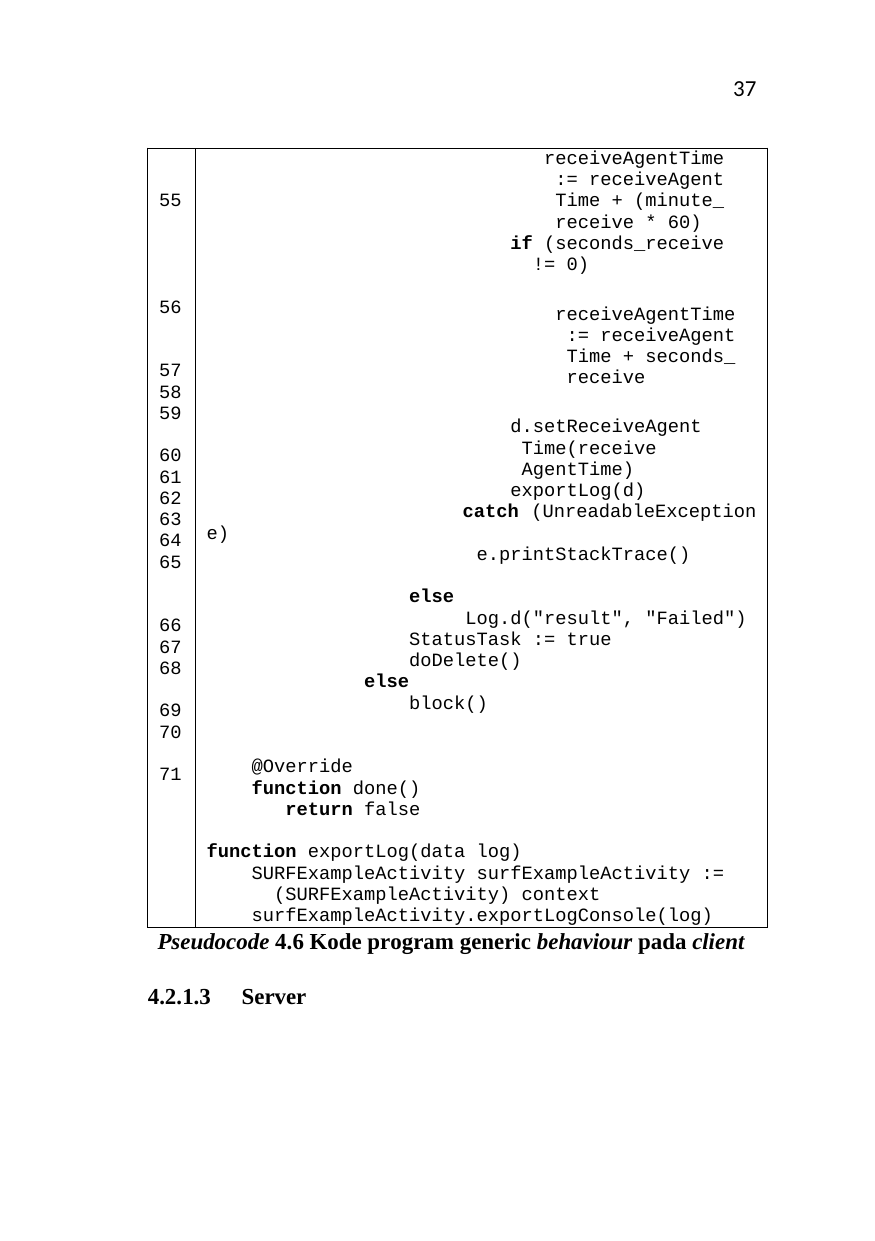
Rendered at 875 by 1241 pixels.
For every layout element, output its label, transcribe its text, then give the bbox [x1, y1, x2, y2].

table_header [196, 149, 767, 927]
subtitle Server [148, 983, 756, 1009]
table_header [148, 149, 195, 927]
text Pseudocode 4.6 Kode program generic behaviour pada client [148, 928, 756, 955]
